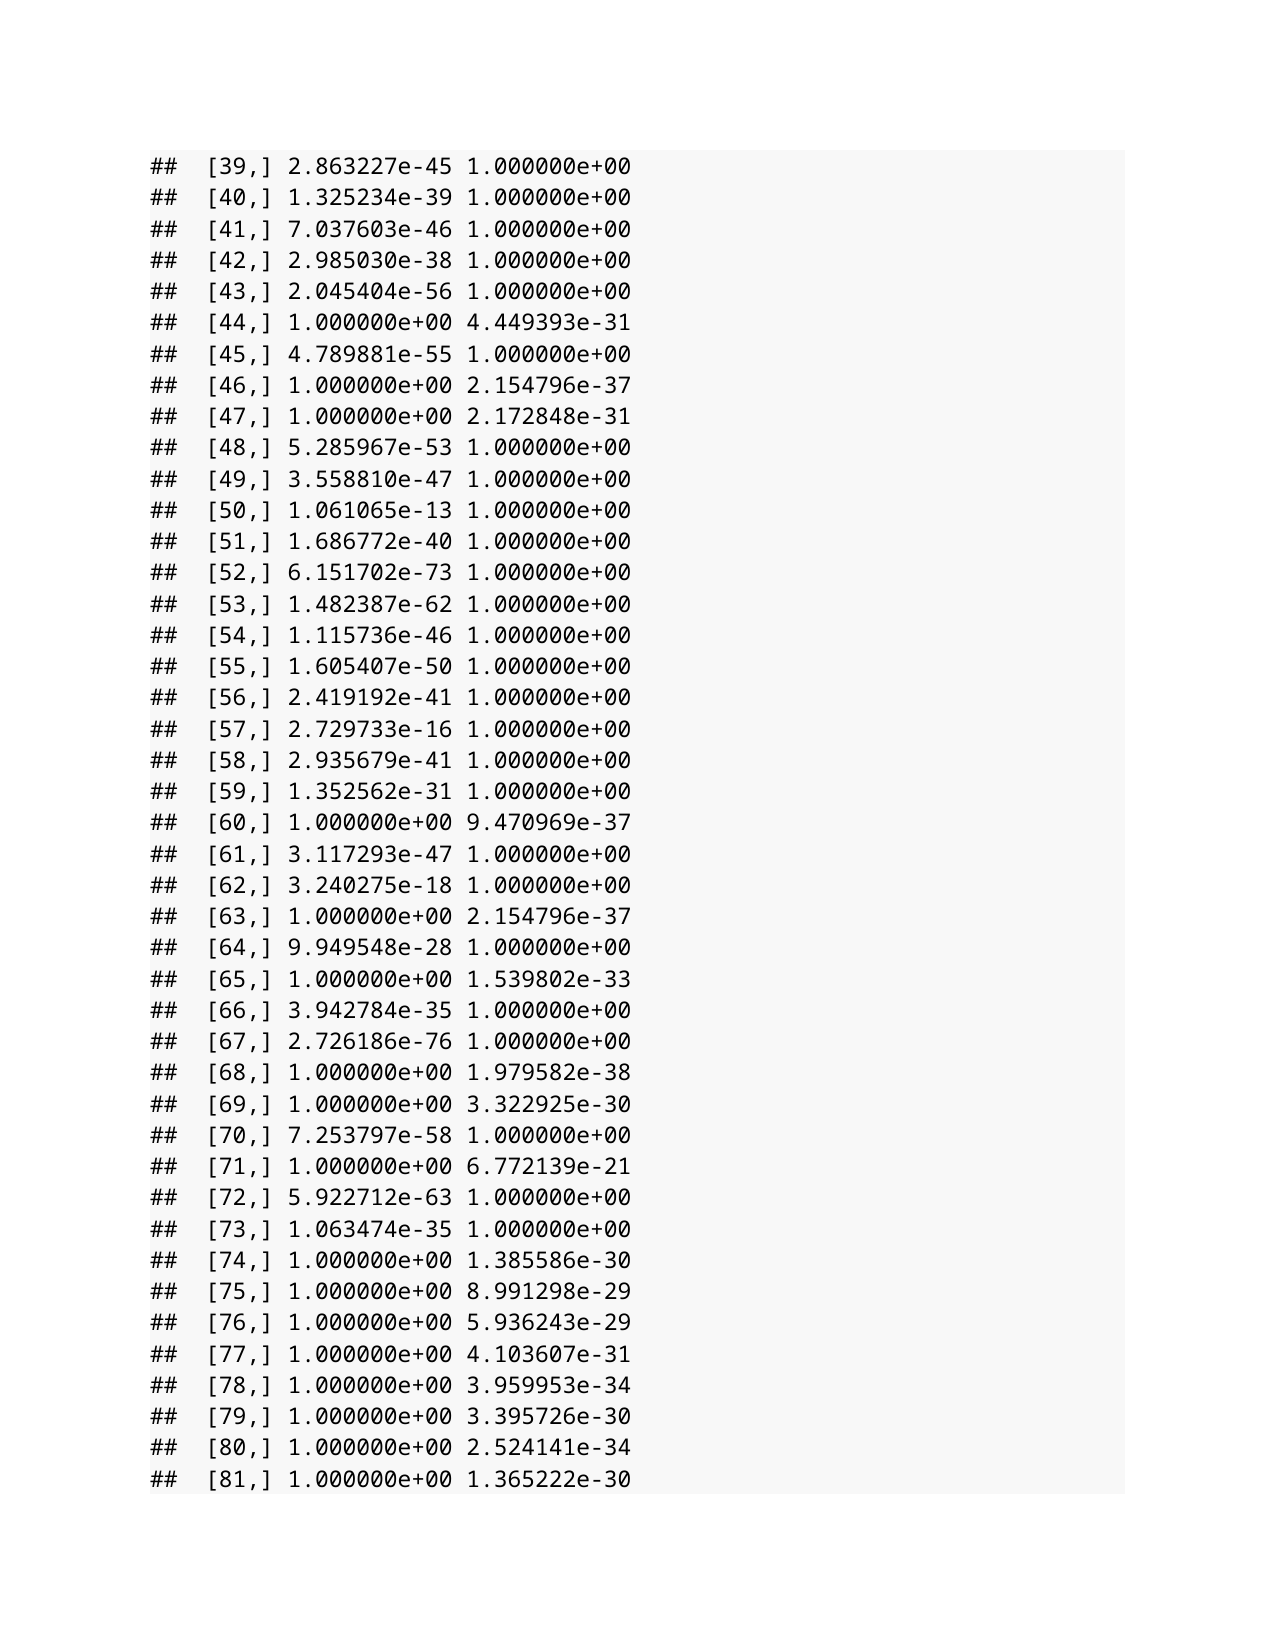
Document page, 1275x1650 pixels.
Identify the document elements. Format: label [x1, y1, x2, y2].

text [150, 150, 1125, 1494]
